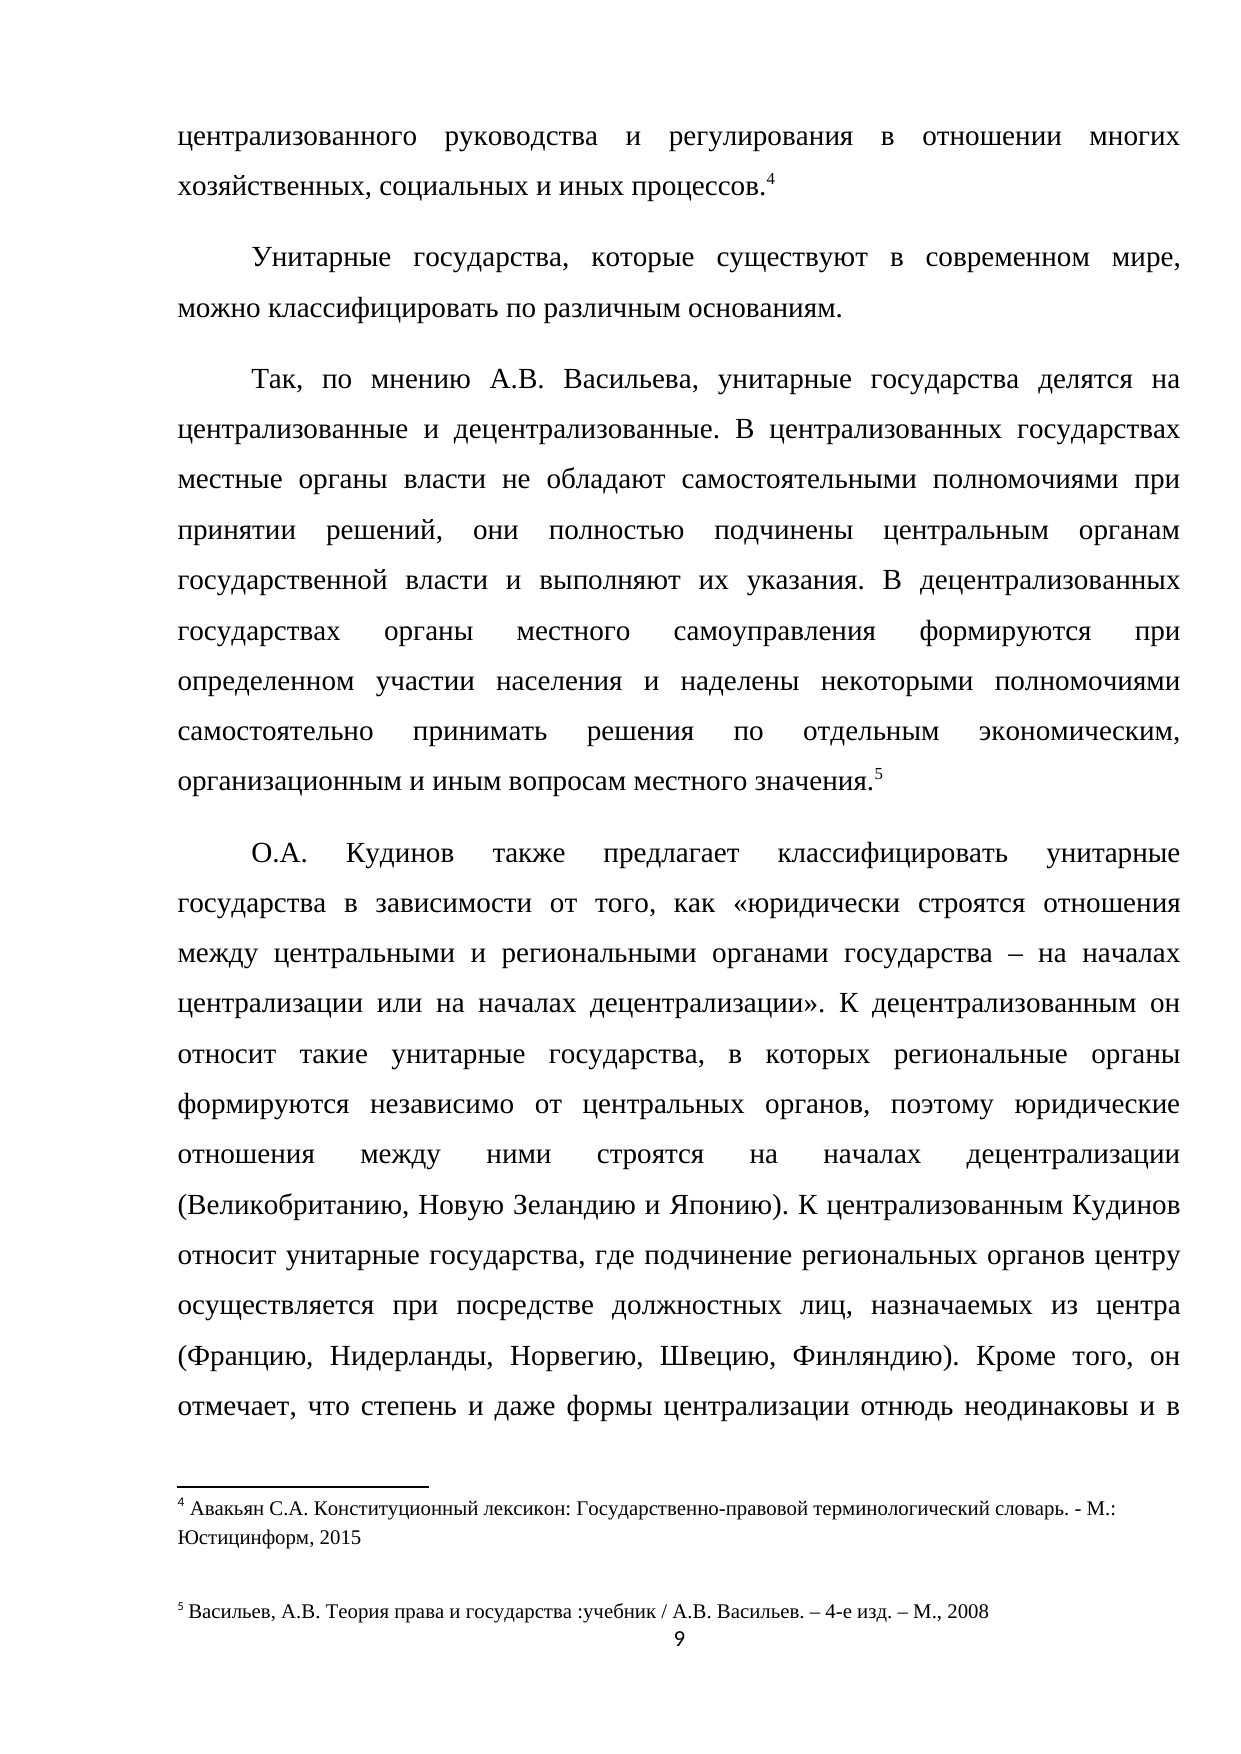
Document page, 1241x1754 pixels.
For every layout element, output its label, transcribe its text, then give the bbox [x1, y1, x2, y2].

text Унитарные государства, которые существуют в современном мире, можно классифицировать по различным основаниям. [177, 239, 1181, 323]
text Так, по мнению А.В. Васильева, унитарные государства делятся на централизованные и децентрализованные. В централизованных государствах местные органы власти не обладают самостоятельными полномочиями при принятии решений, они полностью подчинены центральным органам государственной власти и выполняют их указания. В децентрализованных государствах органы местного самоуправления формируются при определенном участии населения и наделены некоторыми полномочиями самостоятельно принимать решения по отдельным экономическим, организационным и иным вопросам местного значения. [177, 361, 1181, 797]
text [177, 835, 1181, 1422]
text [177, 118, 1181, 202]
